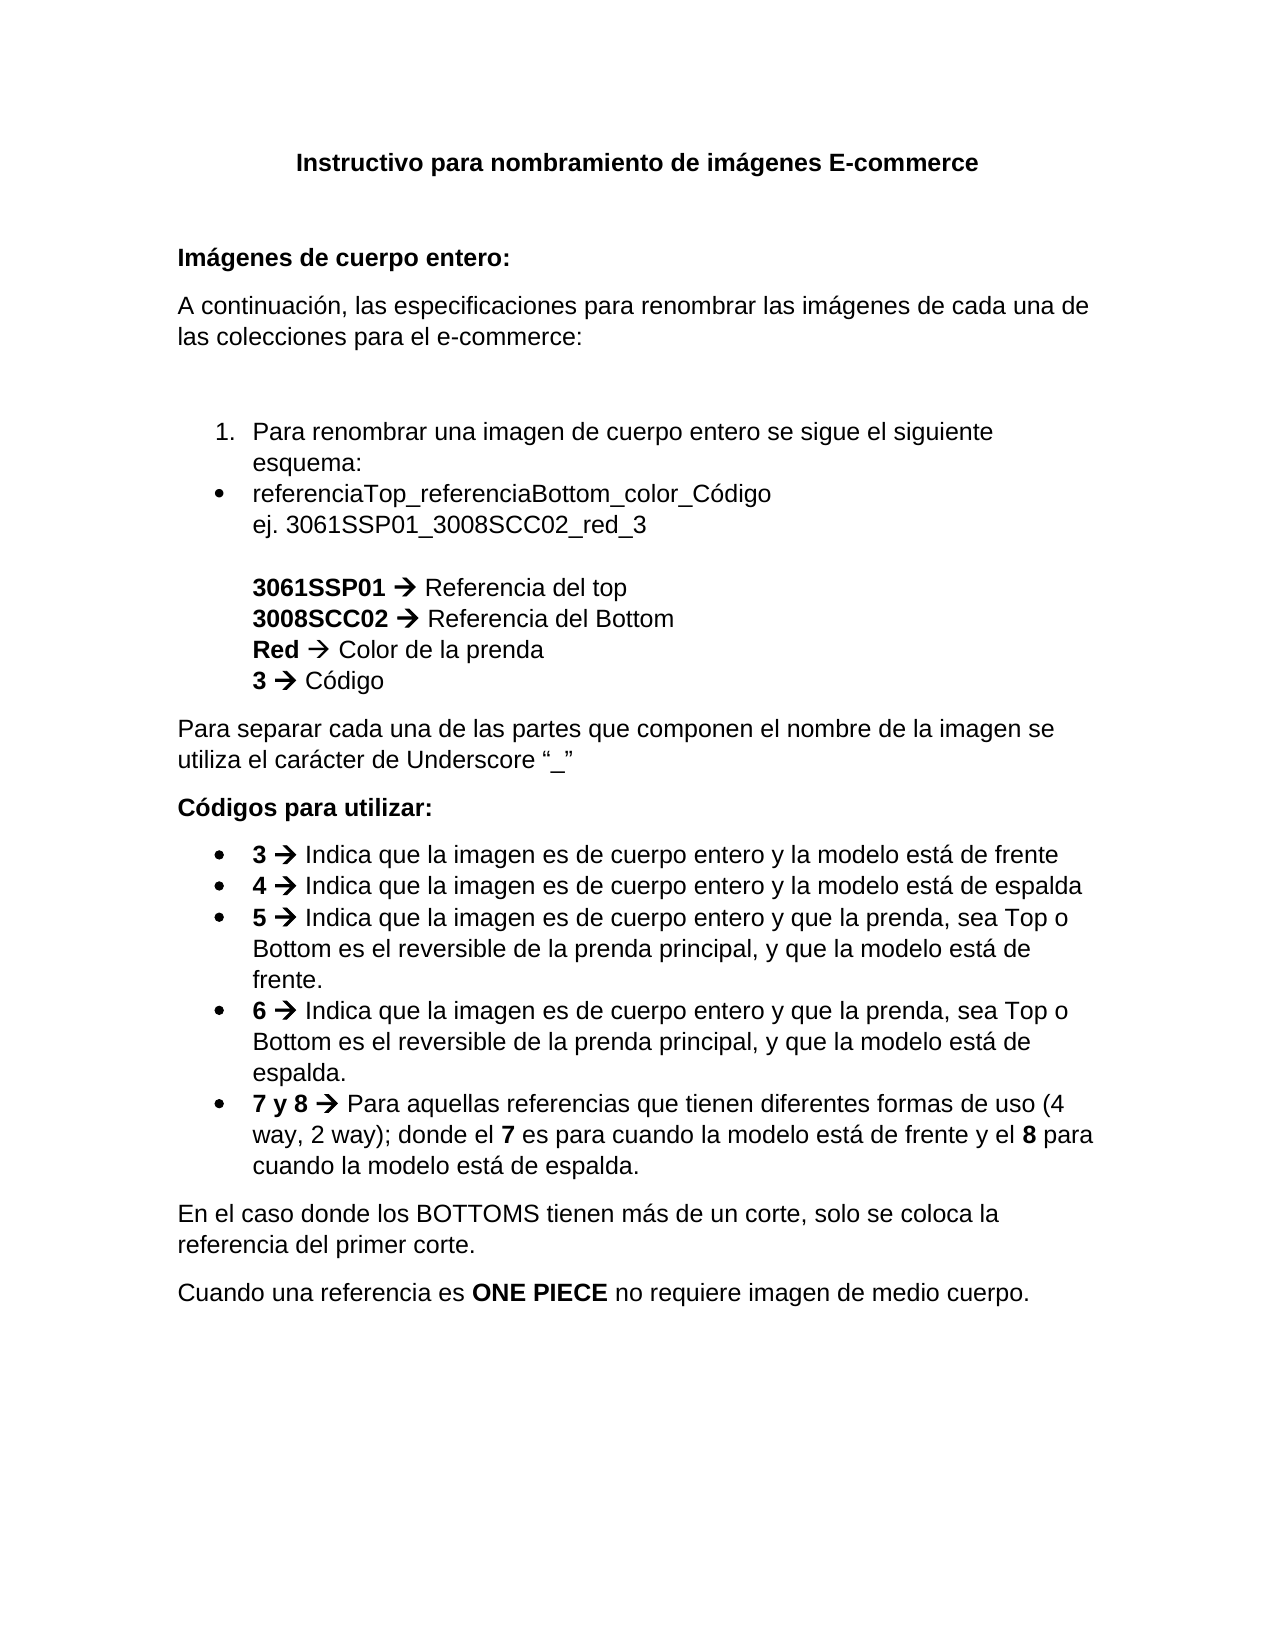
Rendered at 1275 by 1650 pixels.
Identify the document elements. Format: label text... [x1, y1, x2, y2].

list 3 Indica que la imagen es de cuerpo entero y la modelo está de frente [215, 840, 1098, 869]
list 6 Indica que la imagen es de cuerpo entero y que la prenda, sea Top o Bottom es el reversible de la prenda principal, y que la modelo está de espalda. [215, 996, 1098, 1087]
list 3 Código [252, 666, 1098, 695]
list 5 Indica que la imagen es de cuerpo entero y que la prenda, sea Top o Bottom es el reversible de la prenda principal, y que la modelo está de frente. [215, 902, 1098, 993]
list 3061SSP01 Referencia del top [252, 572, 1098, 601]
text En el caso donde los BOTTOMS tienen más de un corte, solo se coloca la referencia del primer corte. [177, 1199, 1098, 1259]
list ej. 3061SSP01_3008SCC02_red_3 [252, 510, 1098, 539]
text Cuando una referencia es ONE PIECE no requiere imagen de medio cuerpo. [177, 1278, 1098, 1306]
list referenciaTop_referenciaBottom_color_Código [215, 479, 1098, 508]
text Imágenes de cuerpo entero: [177, 243, 1098, 272]
text A continuación, las especificaciones para renombrar las imágenes de cada una de las colecciones para el e-commerce: [177, 291, 1098, 351]
list Para renombrar una imagen de cuerpo entero se sigue el siguiente esquema: [215, 417, 1098, 477]
text Instructivo para nombramiento de imágenes E-commerce [177, 148, 1098, 176]
list 3008SCC02 Referencia del Bottom [252, 604, 1098, 632]
list Red Color de la prenda [252, 635, 1098, 664]
list 7 y 8 Para aquellas referencias que tienen diferentes formas de uso (4 way, 2 way); donde el 7 es para cuando la modelo está de frente y el 8 para cuando la modelo está de espalda. [215, 1089, 1098, 1180]
text Para separar cada una de las partes que componen el nombre de la imagen se utiliza el carácter de Underscore “_” [177, 714, 1098, 773]
list 4 Indica que la imagen es de cuerpo entero y la modelo está de espalda [215, 871, 1098, 900]
text Códigos para utilizar: [177, 792, 1098, 821]
